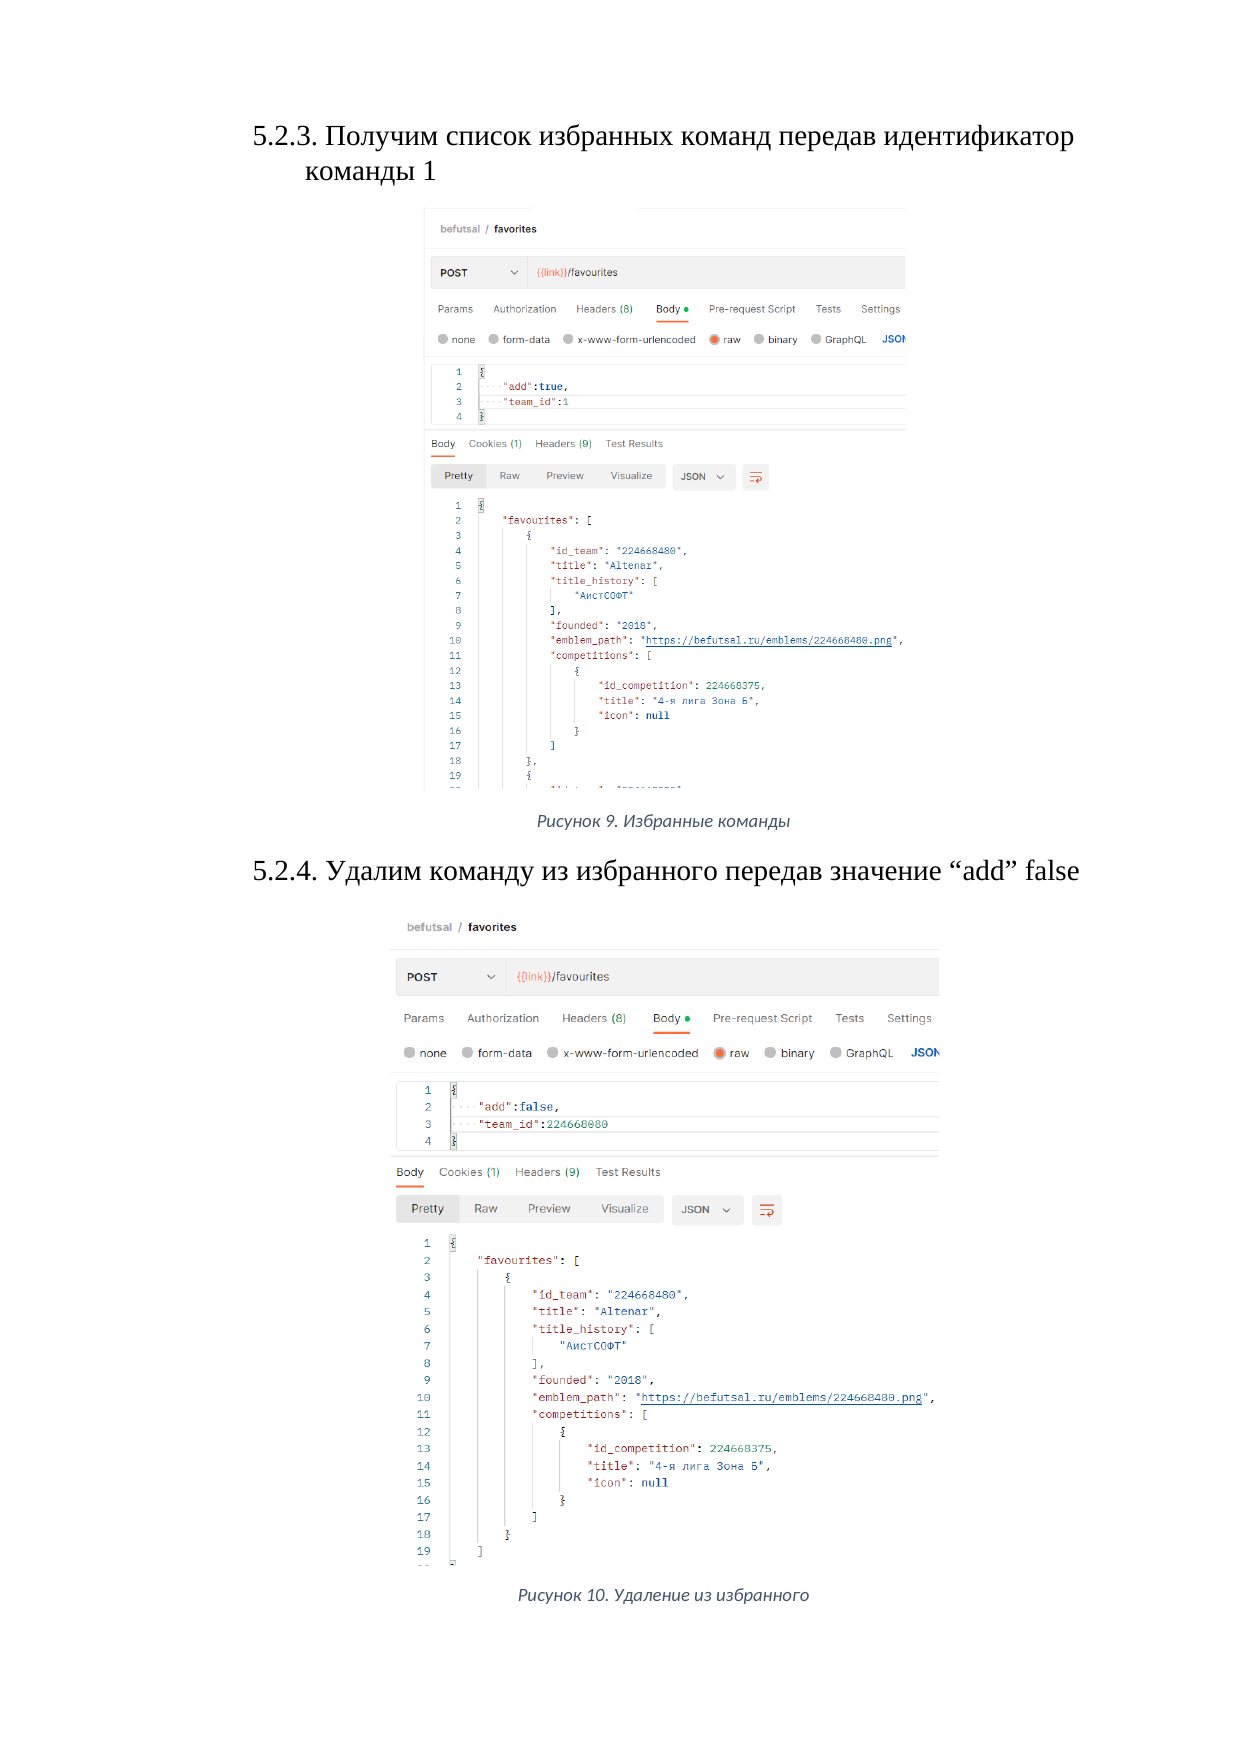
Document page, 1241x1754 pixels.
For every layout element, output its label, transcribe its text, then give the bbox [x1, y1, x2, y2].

picture [423, 205, 906, 791]
list Получим список избранных команд передав идентификатор команды 1 [252, 118, 1152, 187]
text Рисунок 9. Избранные команды [177, 809, 1152, 832]
text Рисунок 10. Удаление из избранного [177, 1583, 1152, 1606]
picture [389, 904, 940, 1566]
list Удалим команду из избранного передав значение “add” false [252, 853, 1152, 886]
